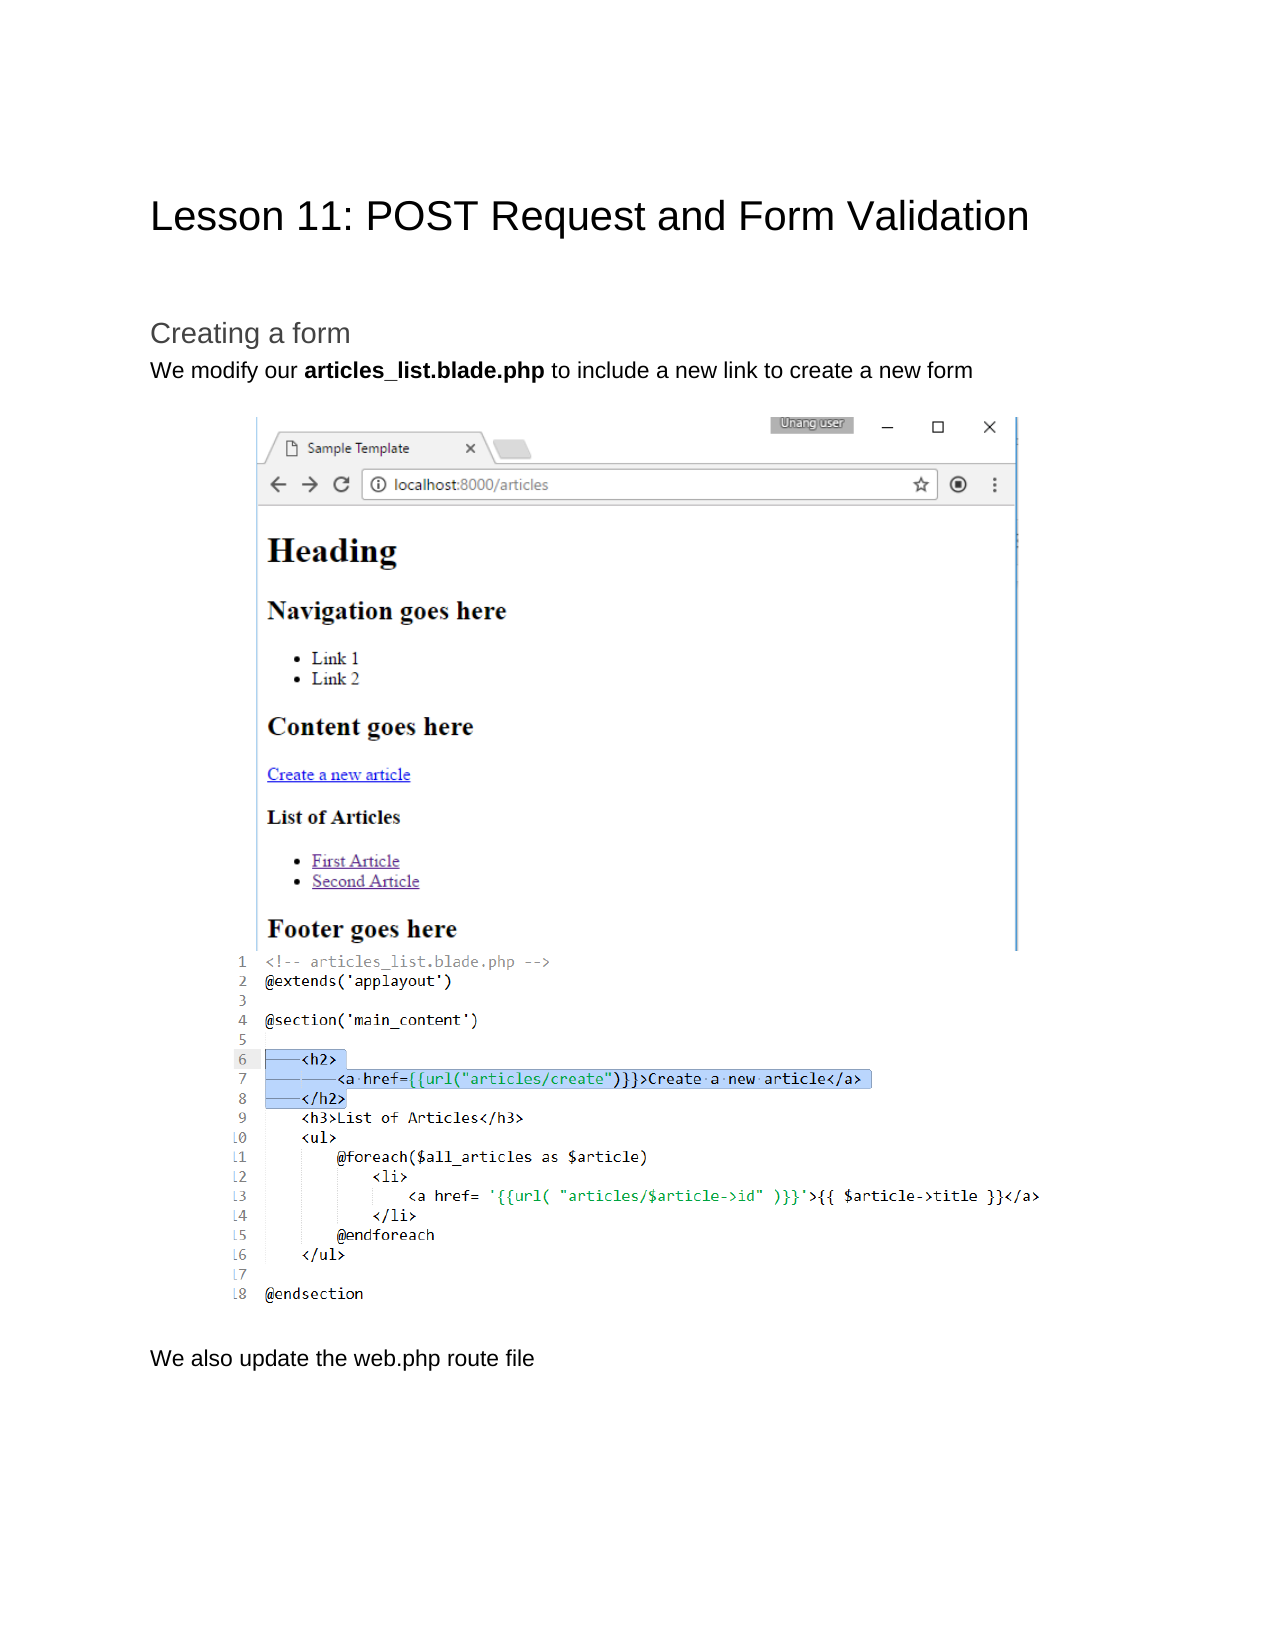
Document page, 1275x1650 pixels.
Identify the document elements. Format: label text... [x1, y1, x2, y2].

text We modify our articles_list.blade.php to include a new link to create a new form [150, 357, 1125, 384]
picture [256, 417, 1019, 951]
text We also update the web.php route file [150, 1345, 1125, 1371]
picture [233, 953, 1042, 1311]
subtitle Lesson 11: POST Request and Form Validation [150, 192, 1125, 239]
subtitle Creating a form [150, 316, 1125, 349]
